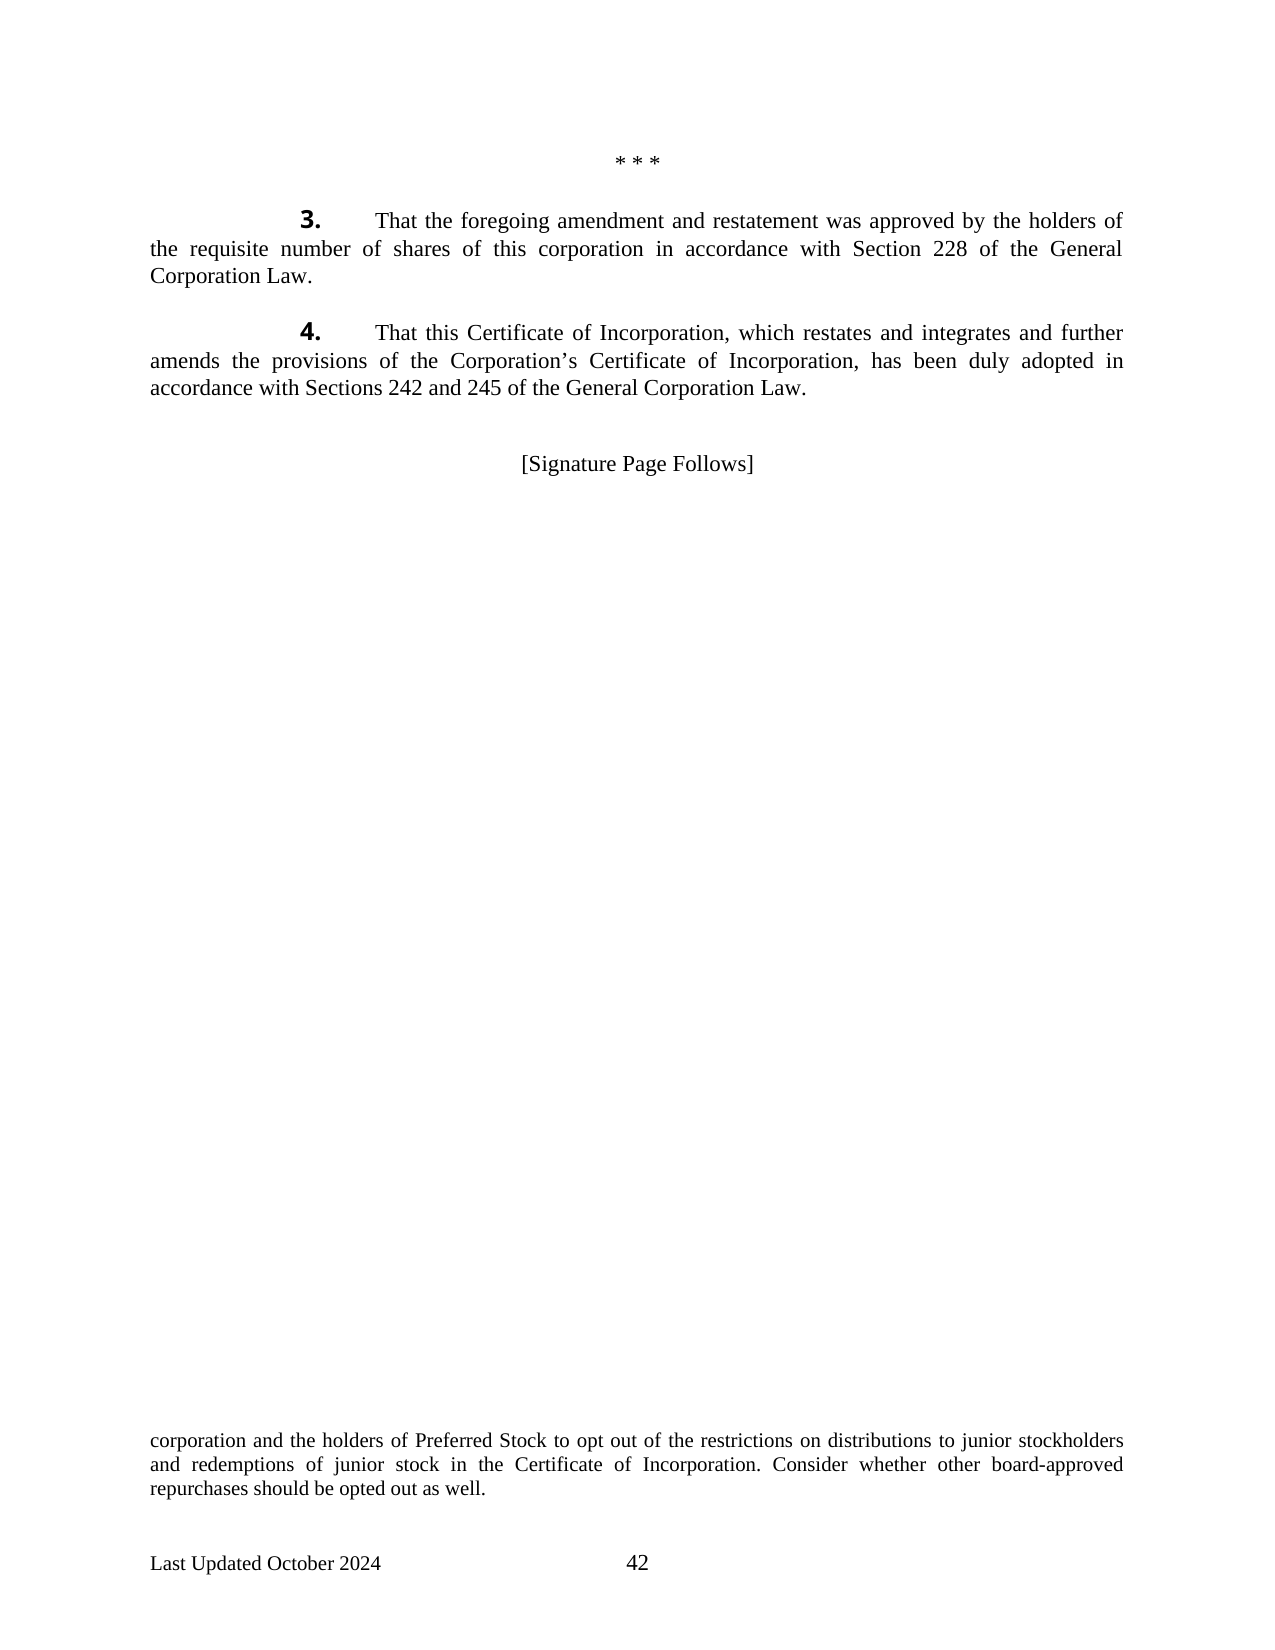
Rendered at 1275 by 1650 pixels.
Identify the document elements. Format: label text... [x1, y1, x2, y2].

text * * * [150, 150, 1125, 176]
subtitle That the foregoing amendment and restatement was approved by the holders of the requisite number of shares of this corporation in accordance with Section 228 of the General Corporation Law. [150, 201, 1125, 288]
text [Signature Page Follows] [150, 450, 1125, 476]
subtitle That this Certificate of Incorporation, which restates and integrates and further amends the provisions of the Corporation’s Certificate of Incorporation, has been duly adopted in accordance with Sections 242 and 245 of the General Corporation Law. [150, 313, 1125, 400]
